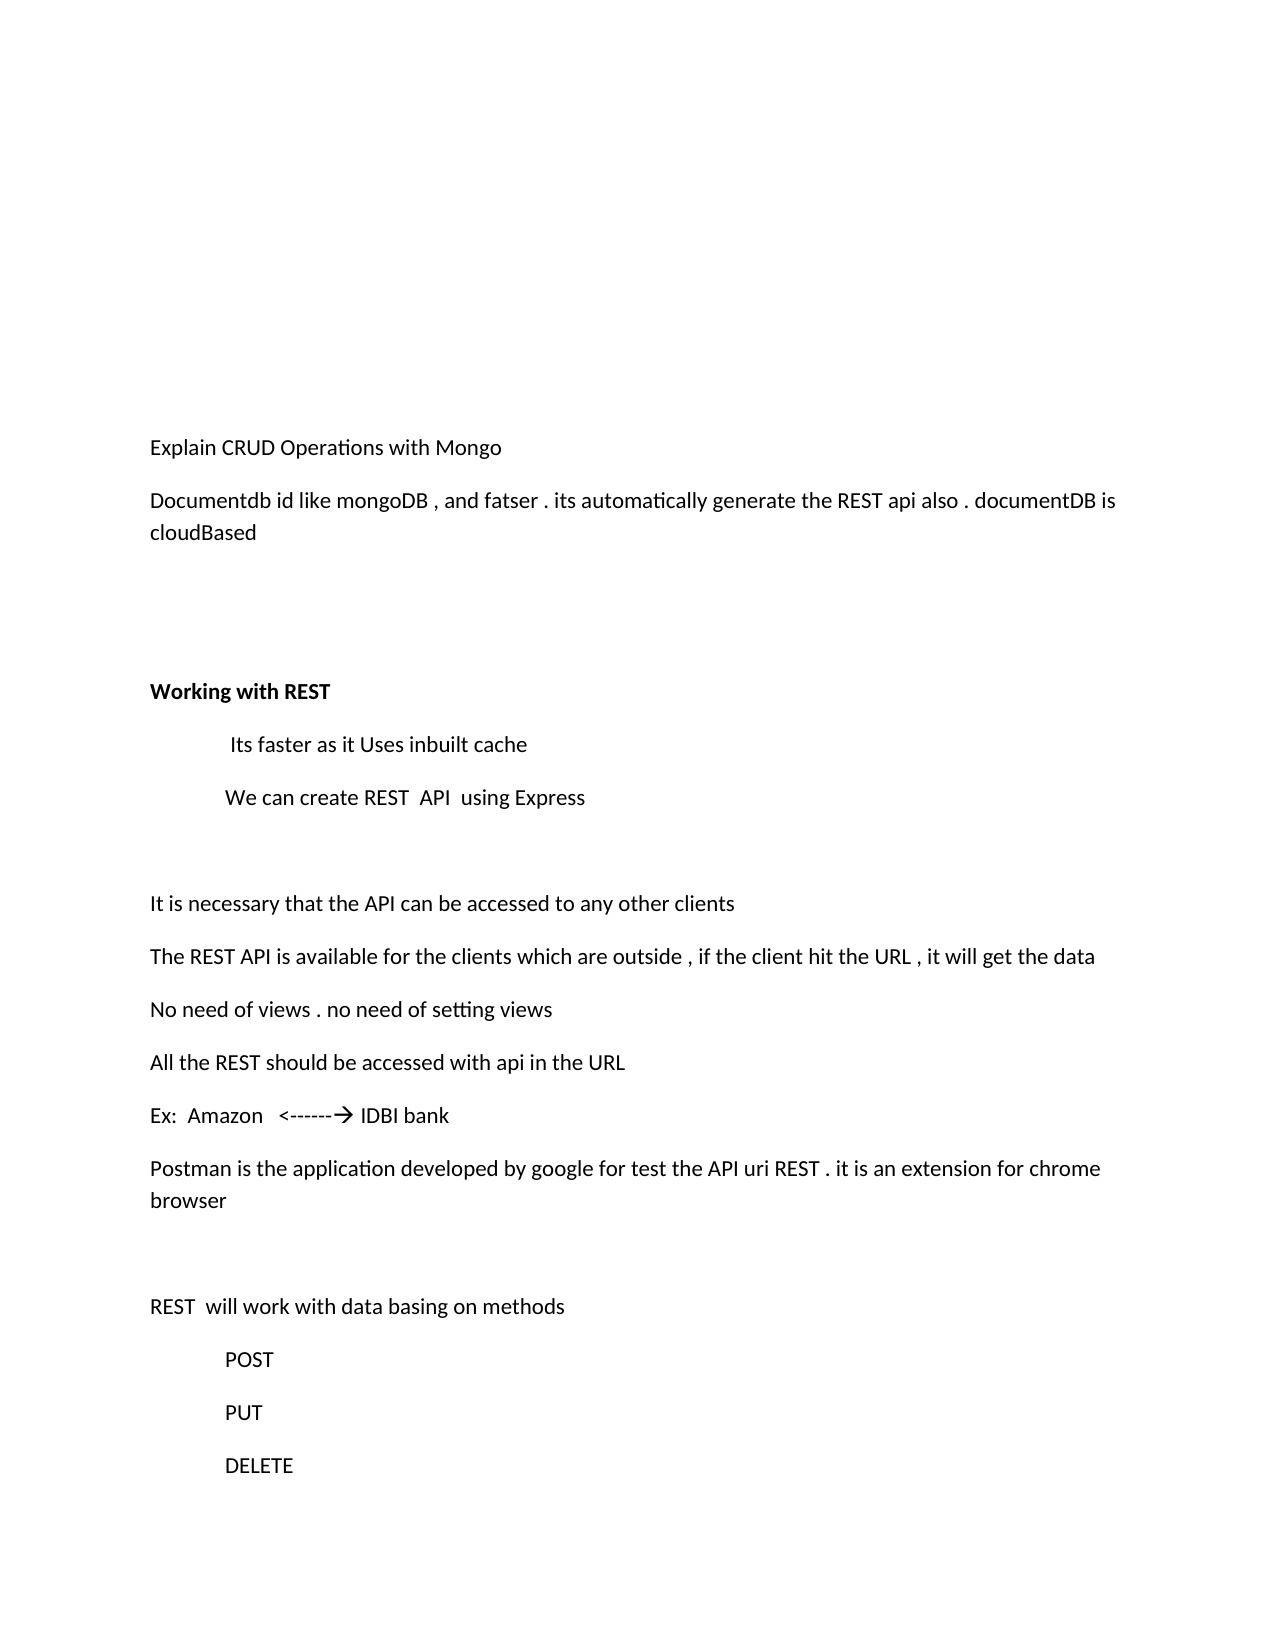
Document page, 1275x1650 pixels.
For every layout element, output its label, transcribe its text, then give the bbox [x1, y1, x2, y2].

text DELETE [150, 1451, 1125, 1479]
text It is necessary that the API can be accessed to any other clients [150, 889, 1125, 917]
text Its faster as it Uses inbuilt cache [150, 730, 1125, 758]
text No need of views . no need of setting views [150, 995, 1125, 1023]
text Explain CRUD Operations with Mongo [150, 433, 1125, 461]
text Documentdb id like mongoDB , and fatser . its automatically generate the REST api also . documentDB is cloudBased [150, 486, 1125, 546]
text POST [150, 1345, 1125, 1373]
text Working with REST [150, 677, 1125, 705]
text Ex: Amazon <------ IDBI bank [150, 1101, 1125, 1129]
text REST will work with data basing on methods [150, 1292, 1125, 1320]
text Postman is the application developed by google for test the API uri REST . it is an extension for chrome browser [150, 1154, 1125, 1214]
text All the REST should be accessed with api in the URL [150, 1048, 1125, 1076]
text We can create REST API using Express [150, 783, 1125, 811]
text PUT [150, 1398, 1125, 1426]
text The REST API is available for the clients which are outside , if the client hit the URL , it will get the data [150, 942, 1125, 970]
